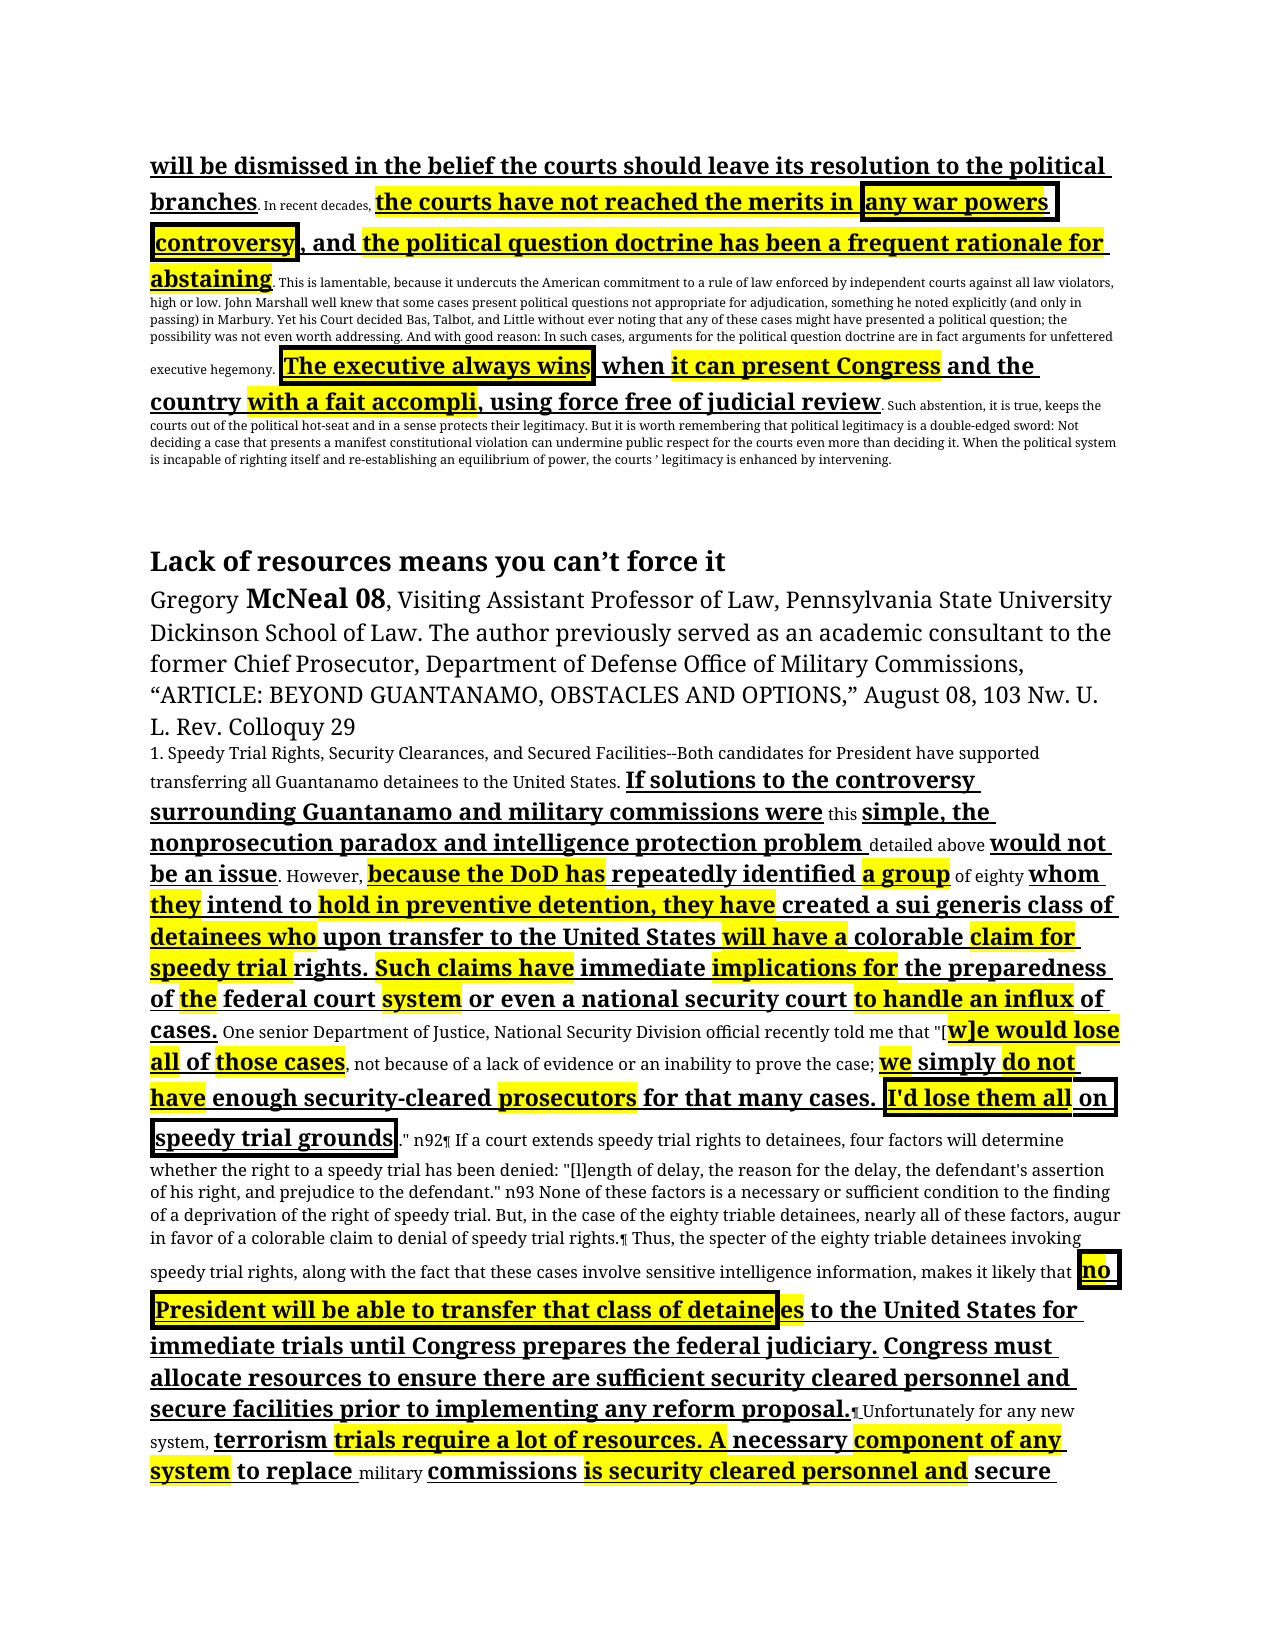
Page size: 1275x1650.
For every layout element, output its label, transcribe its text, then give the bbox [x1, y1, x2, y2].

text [150, 742, 1125, 1486]
text Gregory McNeal 08, Visiting Assistant Professor of Law, Pennsylvania State University Dickinson School of Law. The author previously served as an academic consultant to the former Chief Prosecutor, Department of Defense Office of Military Commissions, “ARTICLE: BEYOND GUANTANAMO, OBSTACLES AND OPTIONS,” August 08, 103 Nw. U. L. Rev. Colloquy 29 [150, 580, 1125, 742]
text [150, 150, 1125, 468]
subtitle Lack of resources means you can’t force it [150, 543, 1125, 580]
